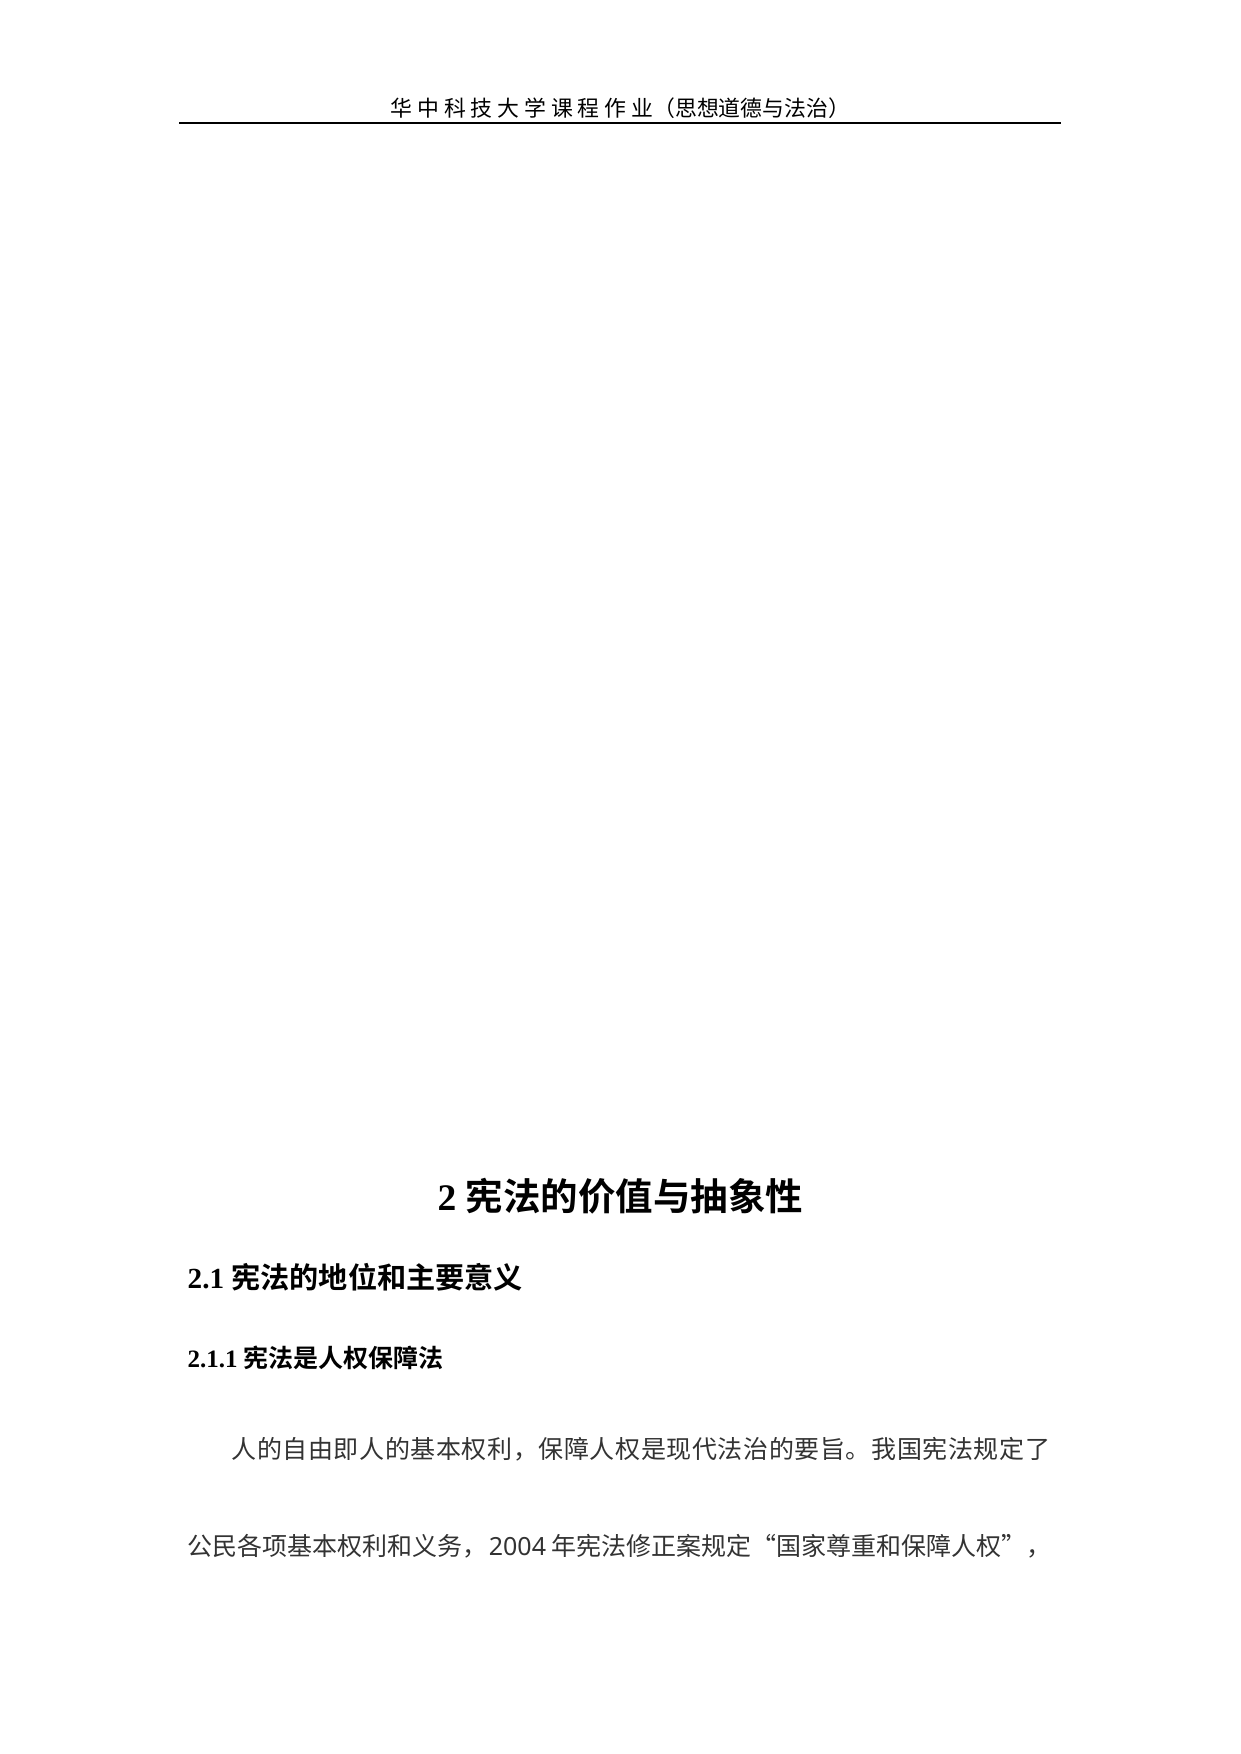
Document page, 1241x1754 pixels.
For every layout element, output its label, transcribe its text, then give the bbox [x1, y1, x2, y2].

text 2.1 宪法的地位和主要意义 [187, 1243, 1053, 1308]
text 2.1.1 宪法是人权保障法 [187, 1324, 1053, 1389]
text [187, 1415, 1053, 1577]
text 2 宪法的价值与抽象性 [187, 1162, 1053, 1227]
